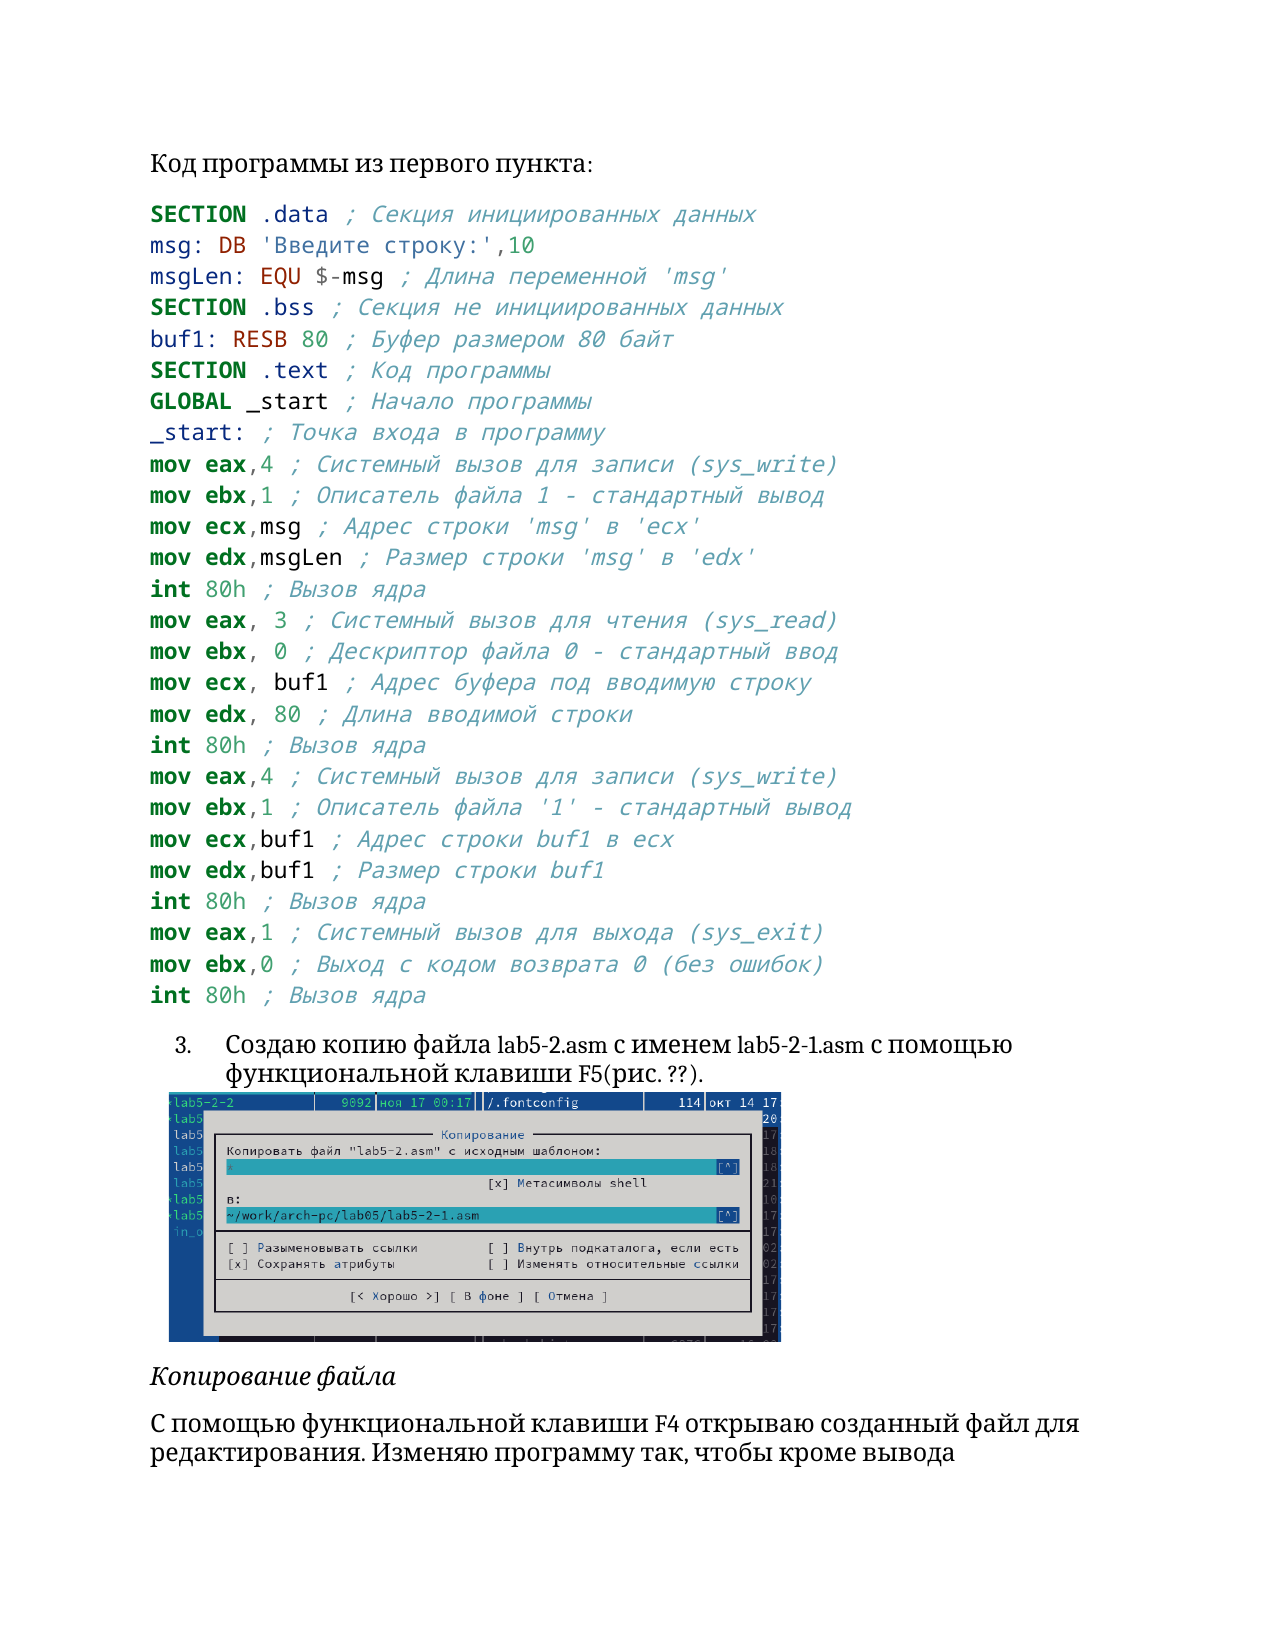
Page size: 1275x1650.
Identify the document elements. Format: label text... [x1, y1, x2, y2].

text SECTION .data ; Секция инициированных данных msg: DB 'Введите строку:',10 msgLen: EQU $-msg ; Длина переменной 'msg' SECTION .bss ; Секция не инициированных данных buf1: RESB 80 ; Буфер размером 80 байт SECTION .text ; Код программы GLOBAL _start ; Начало программы _start: ; Точка входа в программу mov eax,4 ; Системный вызов для записи (sys_write) mov ebx,1 ; Описатель файла 1 - стандартный вывод mov ecx,msg ; Адрес строки 'msg' в 'ecx' mov edx,msgLen ; Размер строки 'msg' в 'edx' int 80h ; Вызов ядра mov eax, 3 ; Системный вызов для чтения (sys_read) mov ebx, 0 ; Дескриптор файла 0 - стандартный ввод mov ecx, buf1 ; Адрес буфера под вводимую строку mov edx, 80 ; Длина вводимой строки int 80h ; Вызов ядра mov eax,4 ; Системный вызов для записи (sys_write) mov ebx,1 ; Описатель файла '1' - стандартный вывод mov ecx,buf1 ; Адрес строки buf1 в ecx mov edx,buf1 ; Размер строки buf1 int 80h ; Вызов ядра mov eax,1 ; Системный вызов для выхода (sys_exit) mov ebx,0 ; Выход с кодом возврата 0 (без ошибок) int 80h ; Вызов ядра [150, 197, 1125, 1010]
text Код программы из первого пункта: [150, 150, 1125, 179]
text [150, 1410, 1125, 1468]
list Создаю копию файла lab5-2.asm с именем lab5-2-1.asm с помощью функциональной клавиши F5(рис. ??). [175, 1031, 1125, 1088]
text Копирование файла [150, 1363, 1125, 1391]
picture [168, 1092, 782, 1342]
